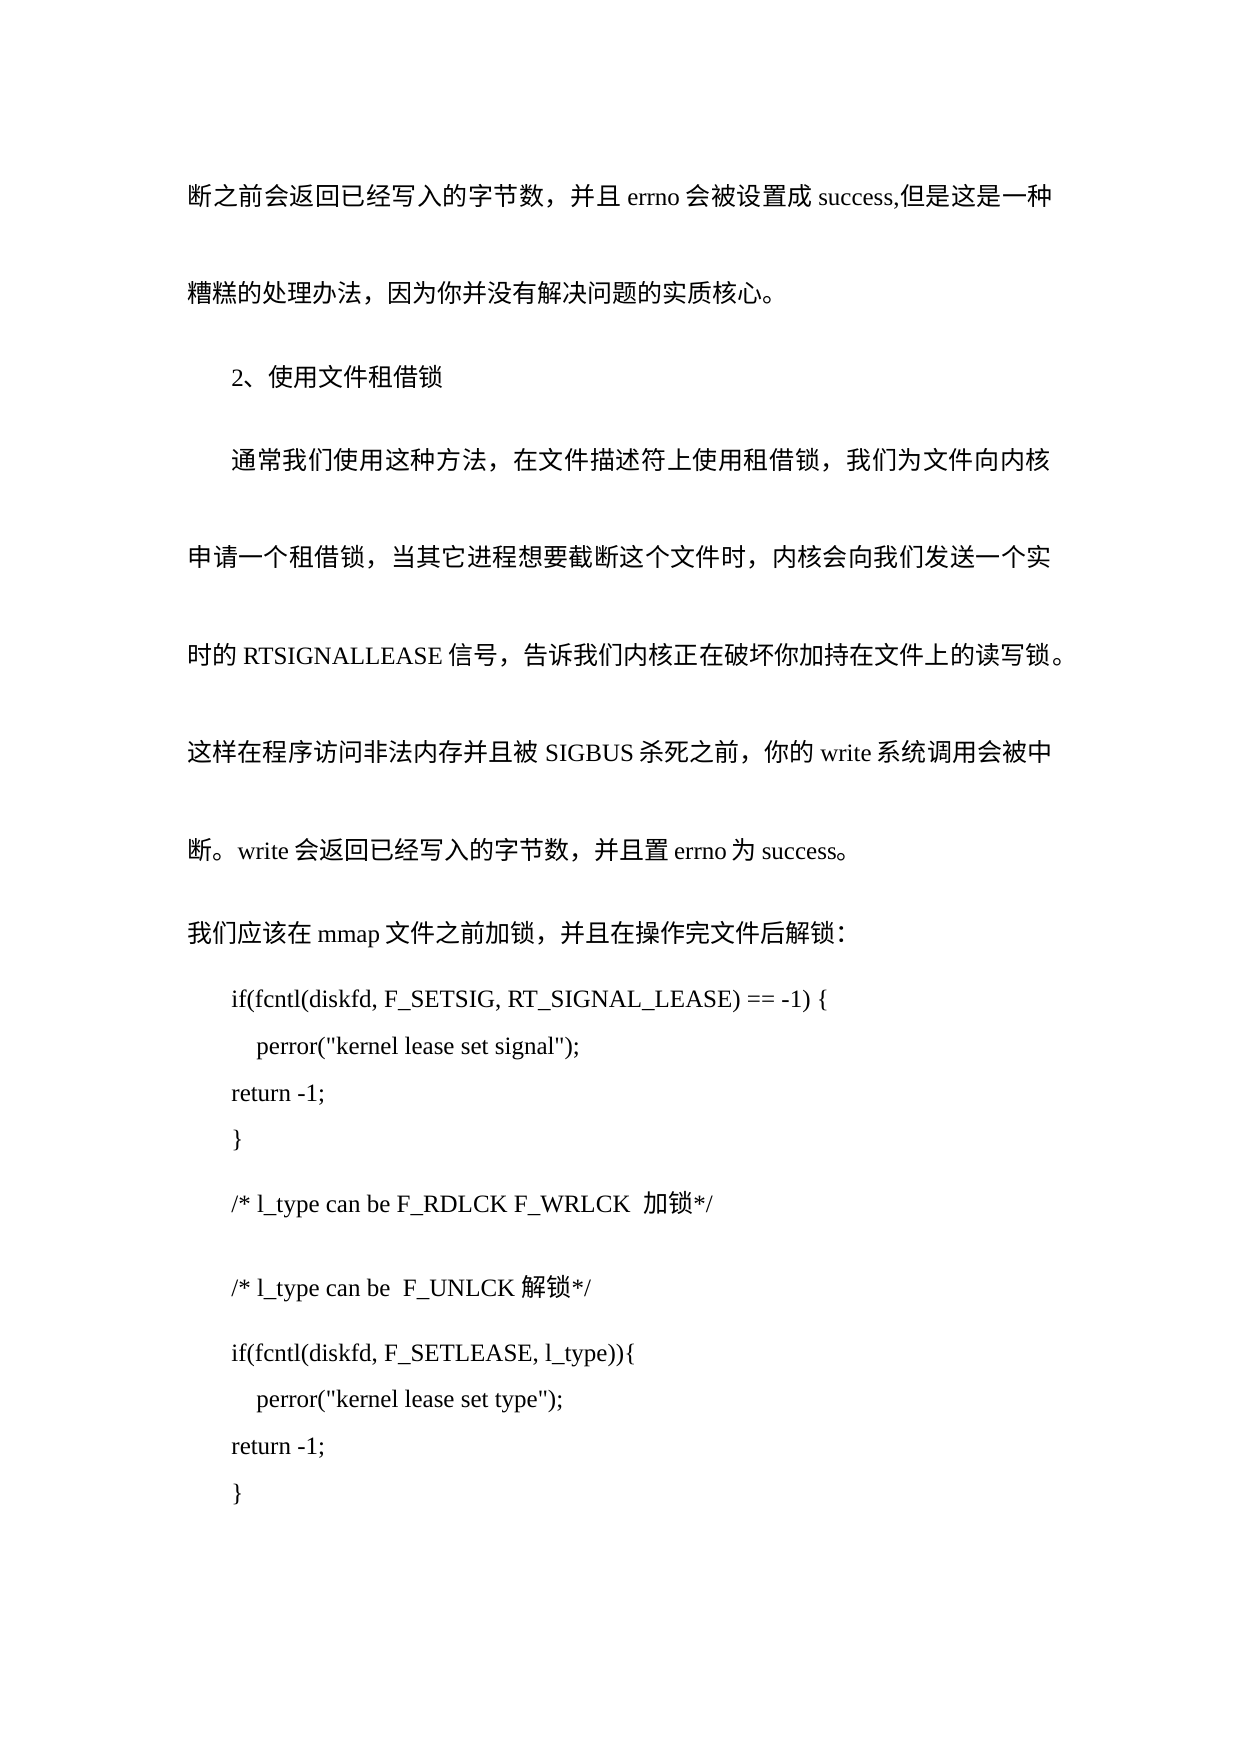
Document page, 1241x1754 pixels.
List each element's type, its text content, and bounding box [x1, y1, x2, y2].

text 我们应该在mmap文件之前加锁，并且在操作完文件后解锁： [187, 899, 1053, 964]
text 通常我们使用这种方法，在文件描述符上使用租借锁，我们为文件向内核申请一个租借锁，当其它进程想要截断这个文件时，内核会向我们发送一个实时的RTSIGNALLEASE信号，告诉我们内核正在破坏你加持在文件上的读写锁。这样在程序访问非法内存并且被SIGBUS杀死之前，你的write系统调用会被中断。write会返回已经写入的字节数，并且置errno为success。 [187, 426, 1053, 881]
text return -1; [187, 1429, 1053, 1462]
text 2、使用文件租借锁 [187, 343, 1053, 408]
text if(fcntl(diskfd, F_SETLEASE, l_type)){ [187, 1336, 1053, 1368]
text if(fcntl(diskfd, F_SETSIG, RT_SIGNAL_LEASE) == -1) { [187, 982, 1053, 1014]
text perror("kernel lease set type"); [187, 1383, 1053, 1415]
text return -1; [187, 1076, 1053, 1108]
text } [187, 1476, 1053, 1509]
text /* l_type can be F_RDLCK F_WRLCK 加锁*/ [187, 1169, 1053, 1234]
text } [187, 1123, 1053, 1155]
text perror("kernel lease set signal"); [187, 1029, 1053, 1061]
text /* l_type can be F_UNLCK 解锁*/ [187, 1253, 1053, 1318]
text 当遇到SIGBUS信号时，信号处理程序简单地返回，write系统调用在被中断之前会返回已经写入的字节数，并且errno会被设置成success,但是这是一种糟糕的处理办法，因为你并没有解决问题的实质核心。 [187, 162, 1053, 324]
